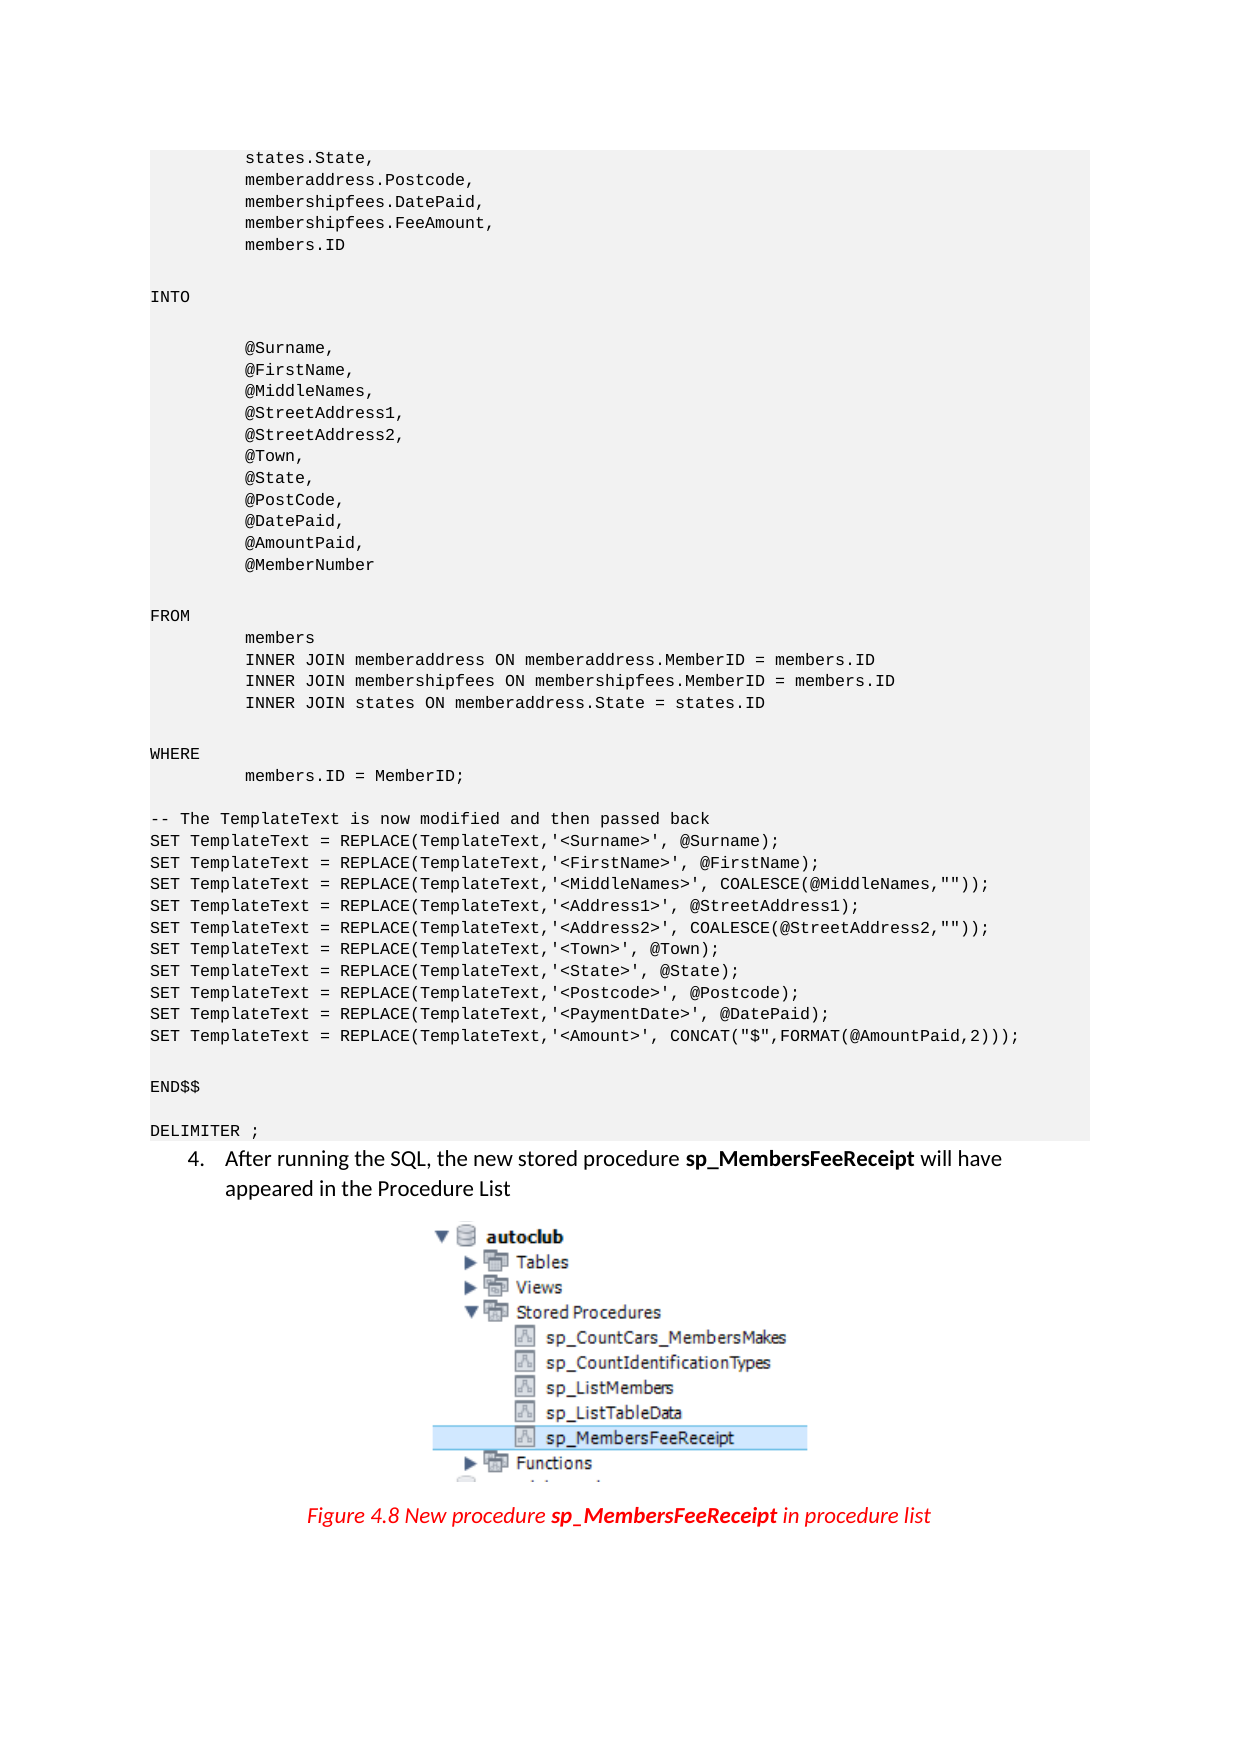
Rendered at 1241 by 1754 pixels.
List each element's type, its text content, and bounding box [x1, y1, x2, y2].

text membershipfees.DatePaid, [150, 193, 1090, 212]
text INTO [150, 288, 1090, 307]
text DELIMITER ; [150, 1122, 1090, 1141]
text SET TemplateText = REPLACE(TemplateText,'<PaymentDate>', @DatePaid); [150, 1006, 1090, 1025]
text memberaddress.Postcode, [150, 172, 1090, 191]
text SET TemplateText = REPLACE(TemplateText,'<State>', @State); [150, 962, 1090, 981]
list After running the SQL, the new stored procedure sp_MembersFeeReceipt will have appeared in the Procedure List [187, 1144, 1090, 1202]
text members.ID = MemberID; [150, 767, 1090, 786]
text FROM [150, 608, 1090, 627]
text @MiddleNames, [150, 383, 1090, 402]
text INNER JOIN memberaddress ON memberaddress.MemberID = members.ID [150, 651, 1090, 670]
text END$$ [150, 1079, 1090, 1098]
text SET TemplateText = REPLACE(TemplateText,'<Surname>', @Surname); [150, 832, 1090, 851]
text @DatePaid, [150, 513, 1090, 532]
text SET TemplateText = REPLACE(TemplateText,'<Amount>', CONCAT("$",FORMAT(@AmountPaid,2))); [150, 1027, 1090, 1046]
text @PostCode, [150, 491, 1090, 510]
text -- The TemplateText is now modified and then passed back [150, 811, 1090, 830]
text SET TemplateText = REPLACE(TemplateText,'<MiddleNames>', COALESCE(@MiddleNames,"")); [150, 876, 1090, 895]
text @AmountPaid, [150, 534, 1090, 553]
text SET TemplateText = REPLACE(TemplateText,'<Address1>', @StreetAddress1); [150, 897, 1090, 916]
text SET TemplateText = REPLACE(TemplateText,'<Postcode>', @Postcode); [150, 984, 1090, 1003]
text @State, [150, 469, 1090, 488]
text SET TemplateText = REPLACE(TemplateText,'<FirstName>', @FirstName); [150, 854, 1090, 873]
text members [150, 629, 1090, 648]
text @Town, [150, 448, 1090, 467]
text INNER JOIN membershipfees ON membershipfees.MemberID = members.ID [150, 673, 1090, 692]
text states.State, [150, 150, 1090, 169]
picture [432, 1221, 808, 1482]
text members.ID [150, 237, 1090, 256]
text @StreetAddress1, [150, 404, 1090, 423]
text WHERE [150, 746, 1090, 765]
text SET TemplateText = REPLACE(TemplateText,'<Town>', @Town); [150, 941, 1090, 960]
text @MemberNumber [150, 556, 1090, 575]
text @Surname, [150, 339, 1090, 358]
text @FirstName, [150, 361, 1090, 380]
text @StreetAddress2, [150, 426, 1090, 445]
text SET TemplateText = REPLACE(TemplateText,'<Address2>', COALESCE(@StreetAddress2,"")); [150, 919, 1090, 938]
text membershipfees.FeeAmount, [150, 215, 1090, 234]
text INNER JOIN states ON memberaddress.State = states.ID [150, 694, 1090, 713]
